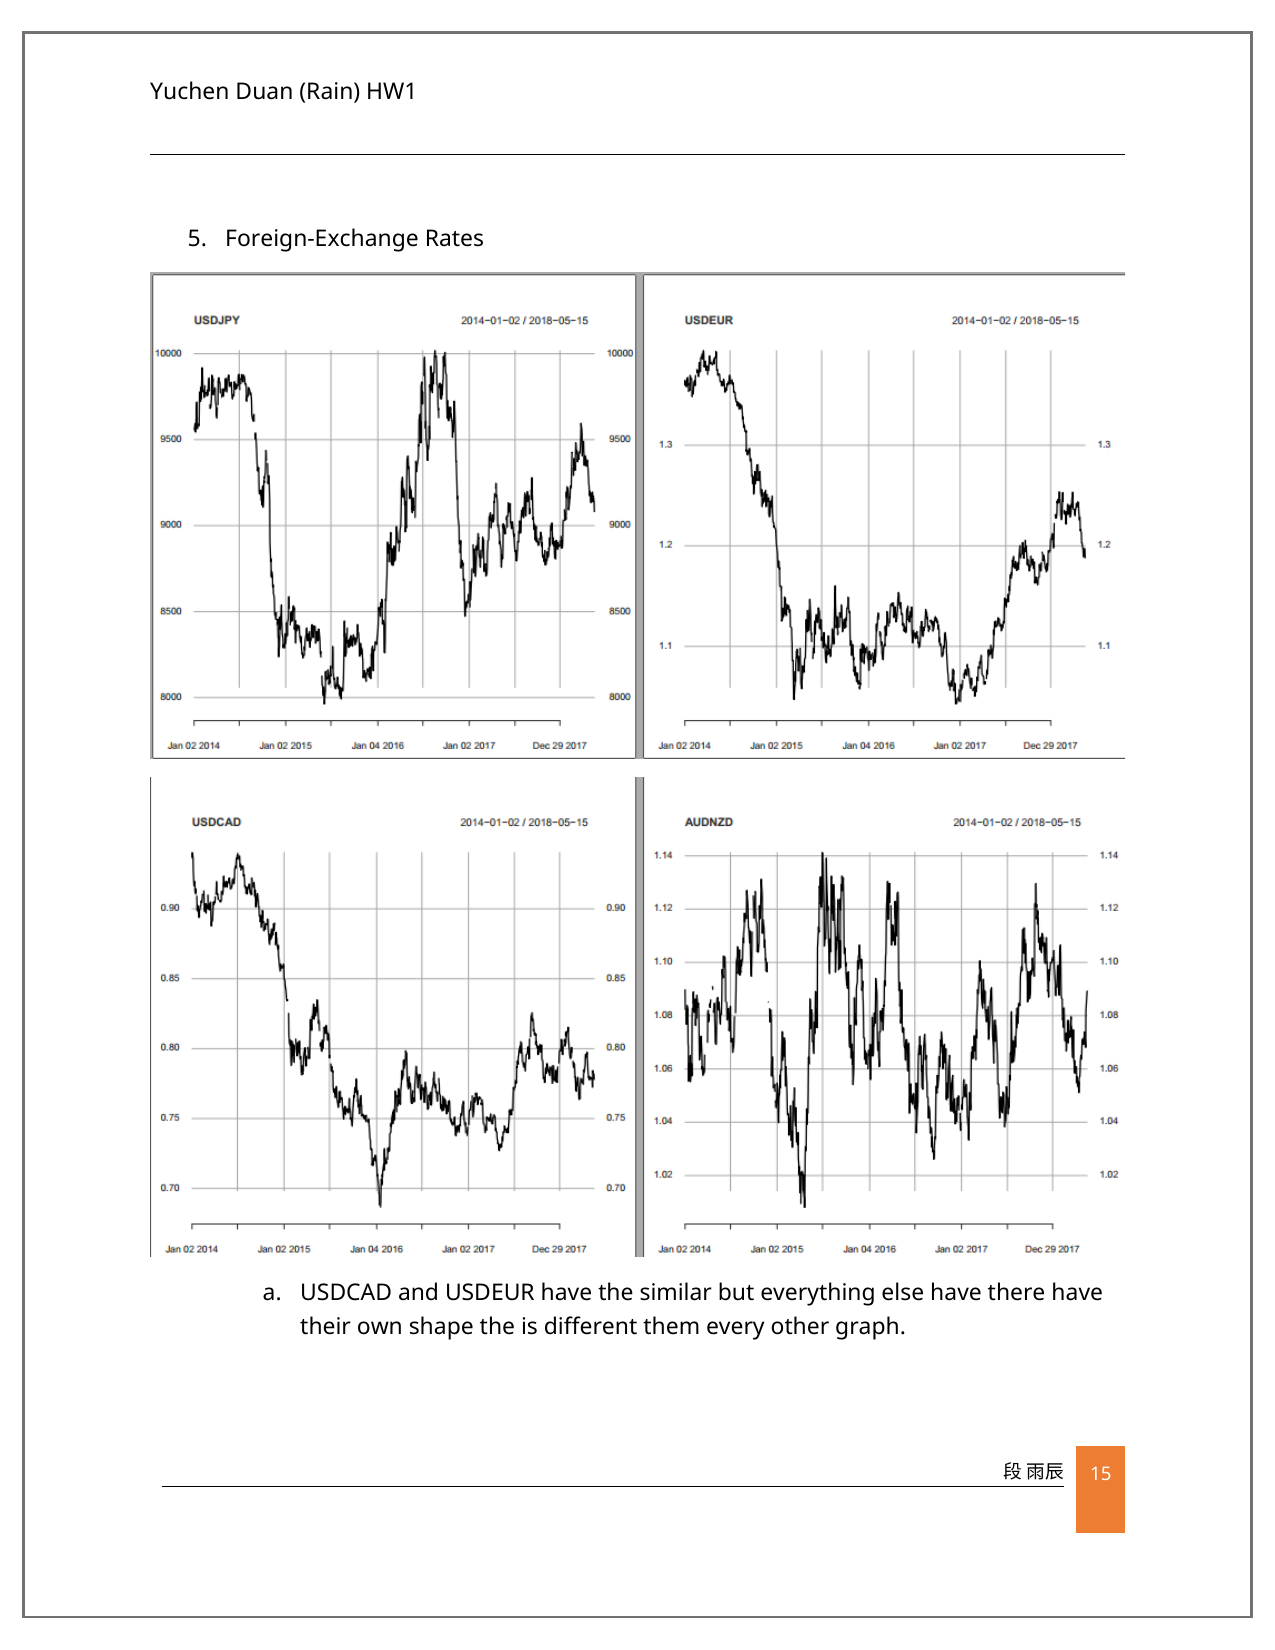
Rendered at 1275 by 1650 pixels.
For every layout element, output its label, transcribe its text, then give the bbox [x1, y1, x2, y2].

list USDCAD and USDEUR have the similar but everything else have there have their own shape the is different them every other graph. [262, 1276, 1125, 1341]
list Foreign-Exchange Rates [187, 222, 1125, 253]
picture [150, 272, 1125, 759]
picture [150, 777, 1125, 1257]
